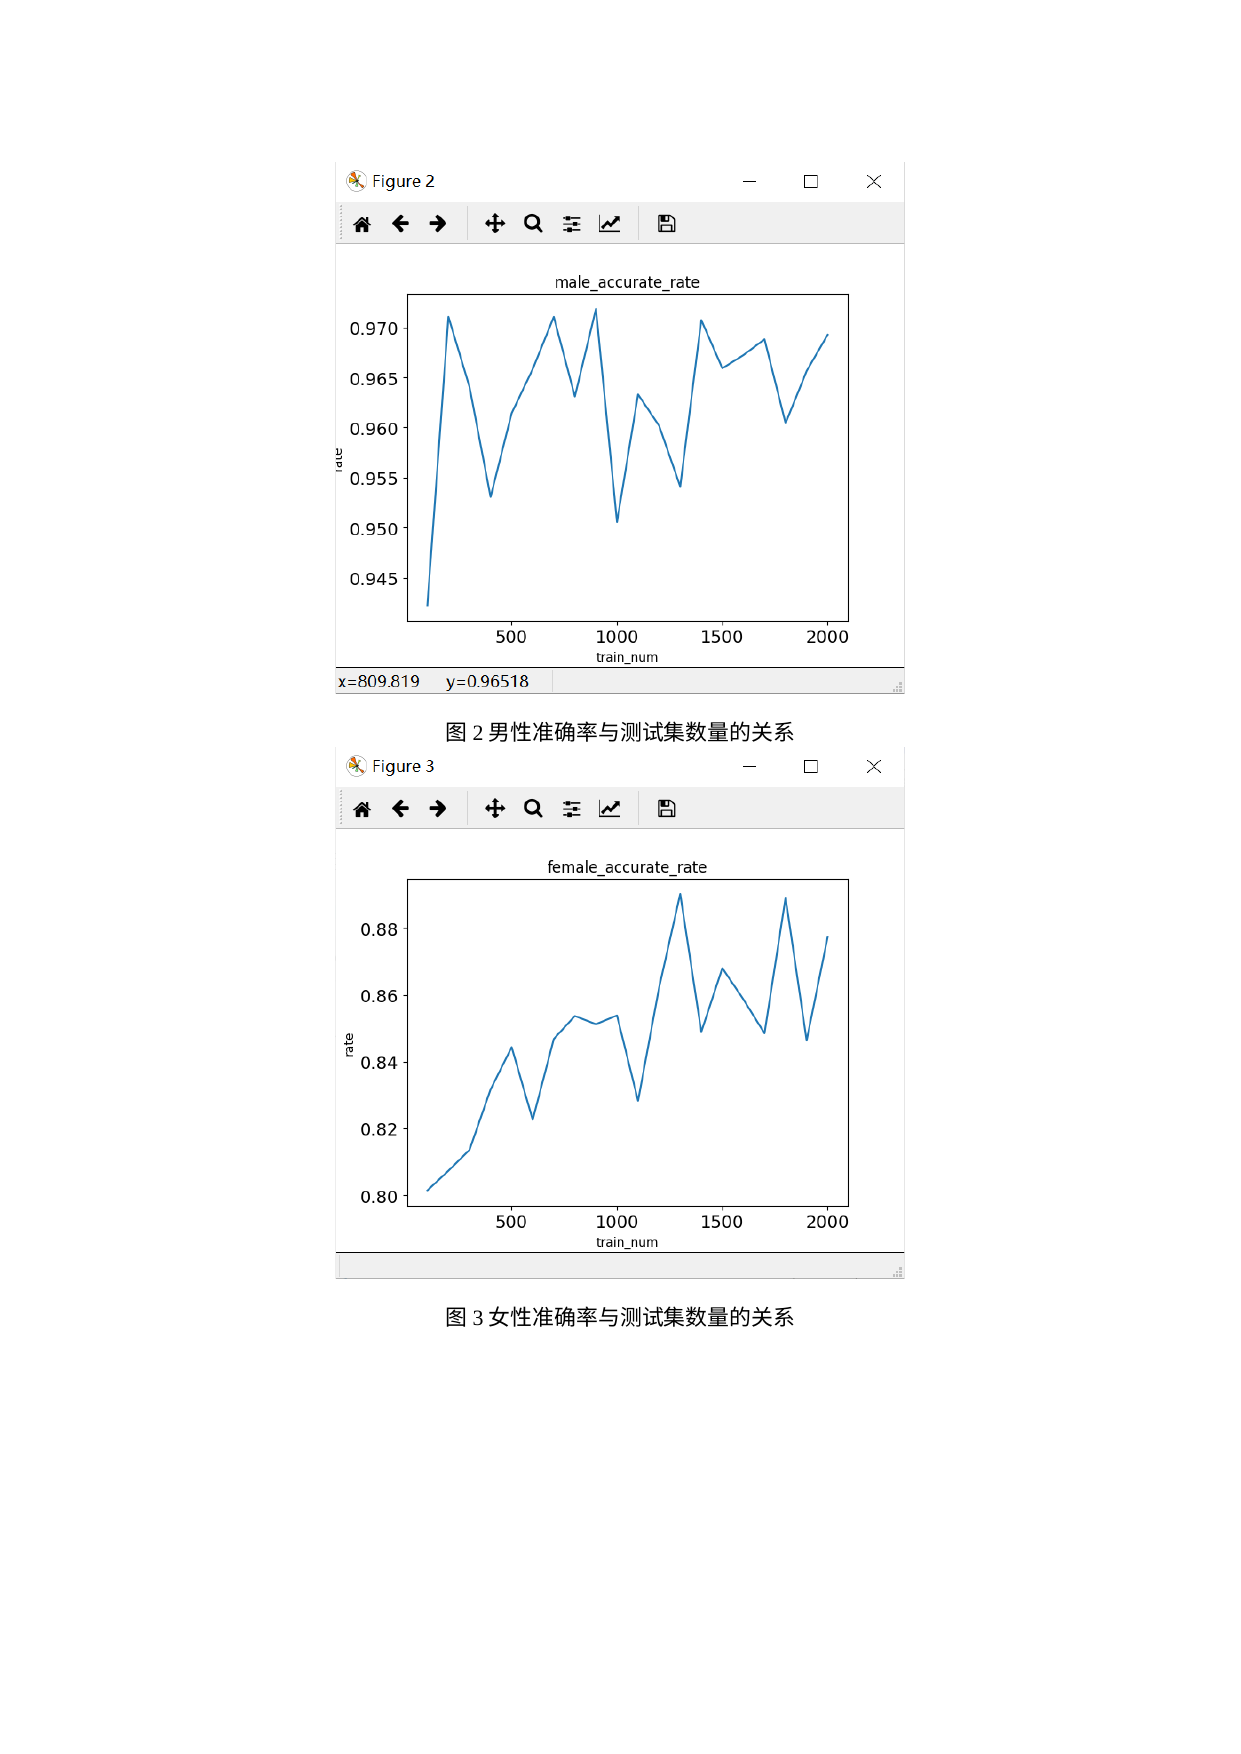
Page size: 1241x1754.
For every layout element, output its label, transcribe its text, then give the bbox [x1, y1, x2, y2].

picture [335, 162, 905, 694]
list 图 2 男性准确率与测试集数量的关系 [187, 714, 1053, 747]
picture [335, 747, 905, 1279]
list 图 3 女性准确率与测试集数量的关系 [187, 1299, 1053, 1332]
